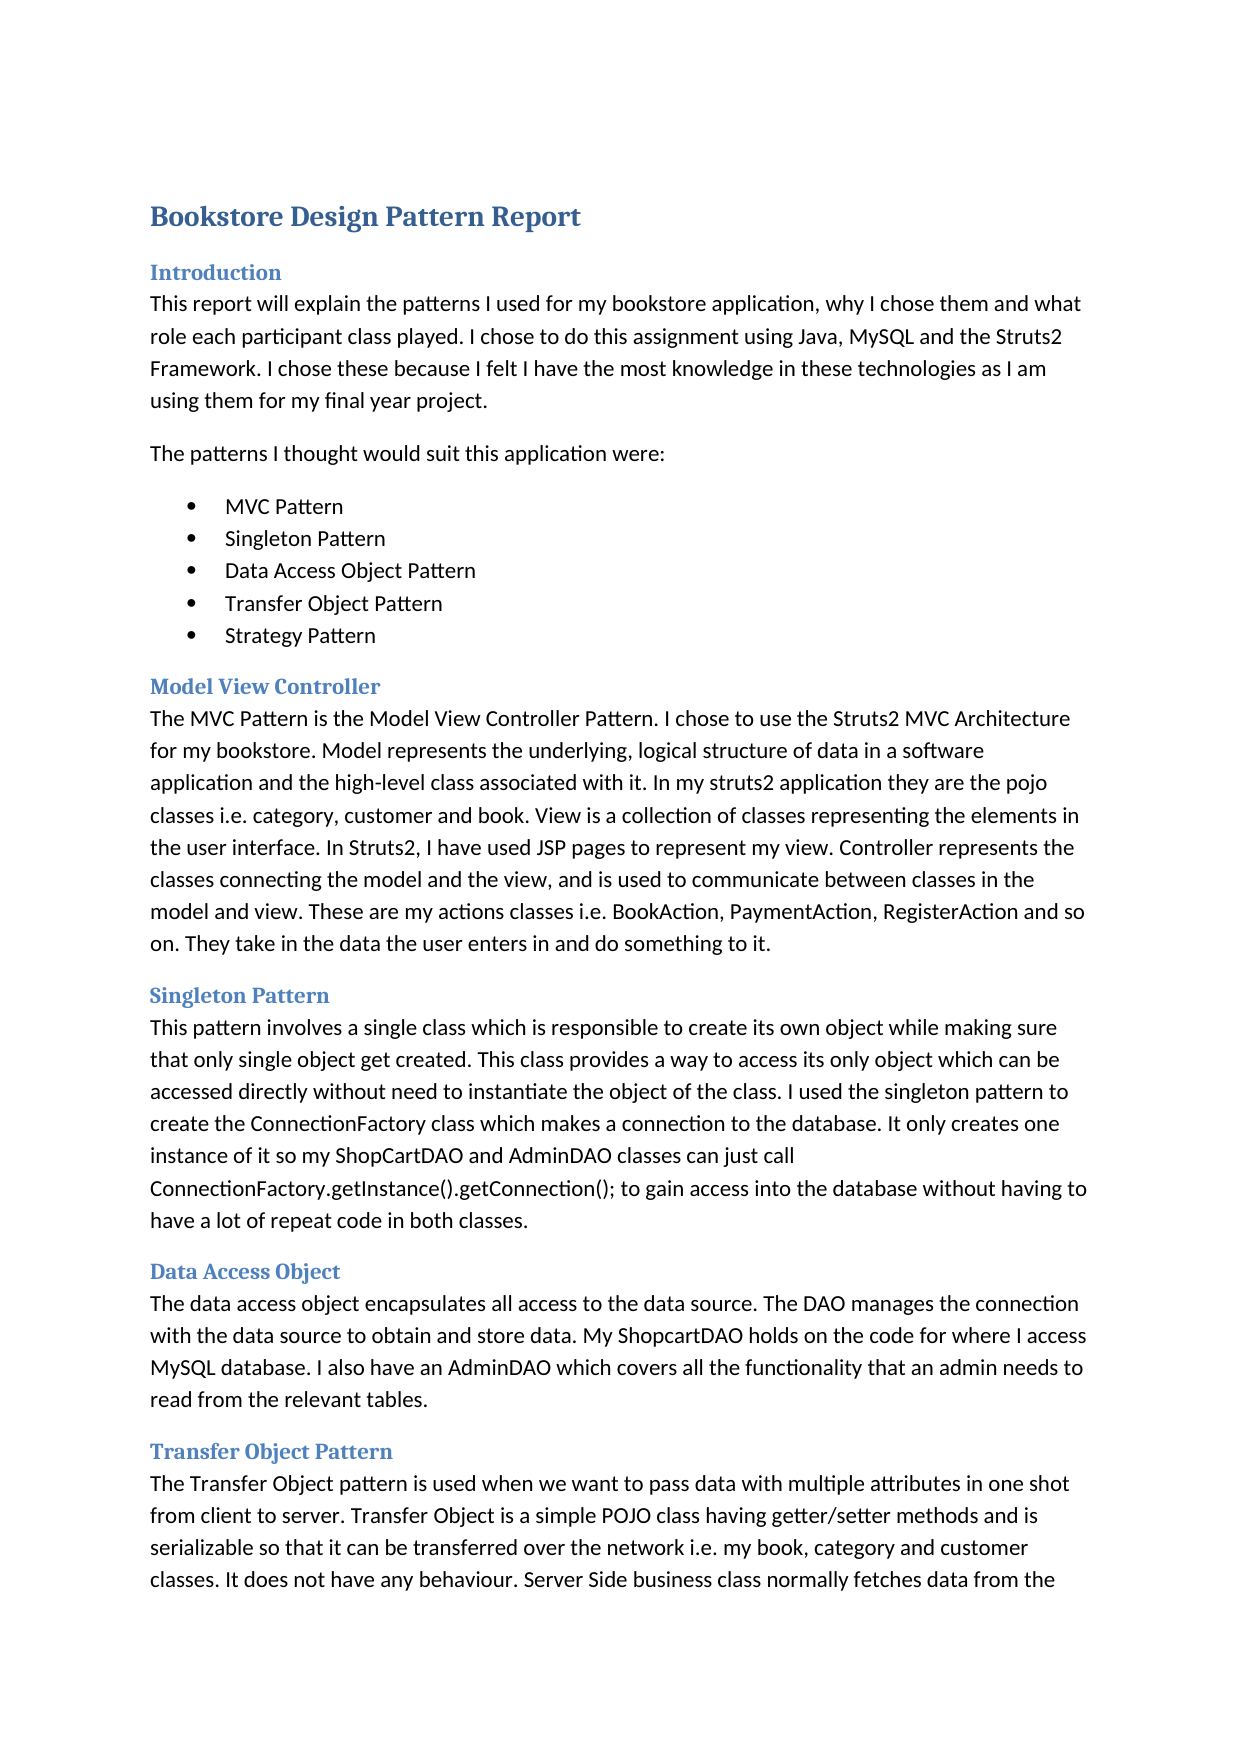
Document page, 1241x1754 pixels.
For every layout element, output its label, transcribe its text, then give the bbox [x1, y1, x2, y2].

list MVC Pattern [187, 492, 1090, 520]
subtitle Data Access Object [150, 1259, 1090, 1285]
subtitle Introduction [150, 259, 1090, 286]
text This report will explain the patterns I used for my bookstore application, why I chose them and what role each participant class played. I chose to do this assignment using Java, MySQL and the Struts2 Framework. I chose these because I felt I have the most knowledge in these technologies as I am using them for my final year project. [150, 289, 1090, 414]
text The patterns I thought would suit this application were: [150, 439, 1090, 467]
text The MVC Pattern is the Model View Controller Pattern. I chose to use the Struts2 MVC Architecture for my bookstore. Model represents the underlying, logical structure of data in a software application and the high-level class associated with it. In my struts2 application they are the pojo classes i.e. category, customer and book. View is a collection of classes representing the elements in the user interface. In Struts2, I have used JSP pages to represent my view. Controller represents the classes connecting the model and the view, and is used to communicate between classes in the model and view. These are my actions classes i.e. BookAction, PaymentAction, RegisterAction and so on. They take in the data the user enters in and do something to it. [150, 704, 1090, 957]
text This pattern involves a single class which is responsible to create its own object while making sure that only single object get created. This class provides a way to access its only object which can be accessed directly without need to instantiate the object of the class. I used the singleton pattern to create the ConnectionFactory class which makes a connection to the database. It only creates one instance of it so my ShopCartDAO and AdminDAO classes can just call ConnectionFactory.getInstance().getConnection(); to gain access into the database without having to have a lot of repeat code in both classes. [150, 1013, 1090, 1234]
subtitle Singleton Pattern [150, 982, 1090, 1009]
list Data Access Object Pattern [187, 557, 1090, 584]
list Strategy Pattern [187, 621, 1090, 649]
list Transfer Object Pattern [187, 589, 1090, 617]
subtitle Transfer Object Pattern [150, 1439, 1090, 1465]
subtitle Model View Controller [150, 674, 1090, 700]
subtitle Bookstore Design Pattern Report [150, 200, 1090, 233]
list Singleton Pattern [187, 524, 1090, 552]
text The data access object encapsulates all access to the data source. The DAO manages the connection with the data source to obtain and store data. My ShopcartDAO holds on the code for where I access MySQL database. I also have an AdminDAO which covers all the functionality that an admin needs to read from the relevant tables. [150, 1289, 1090, 1414]
